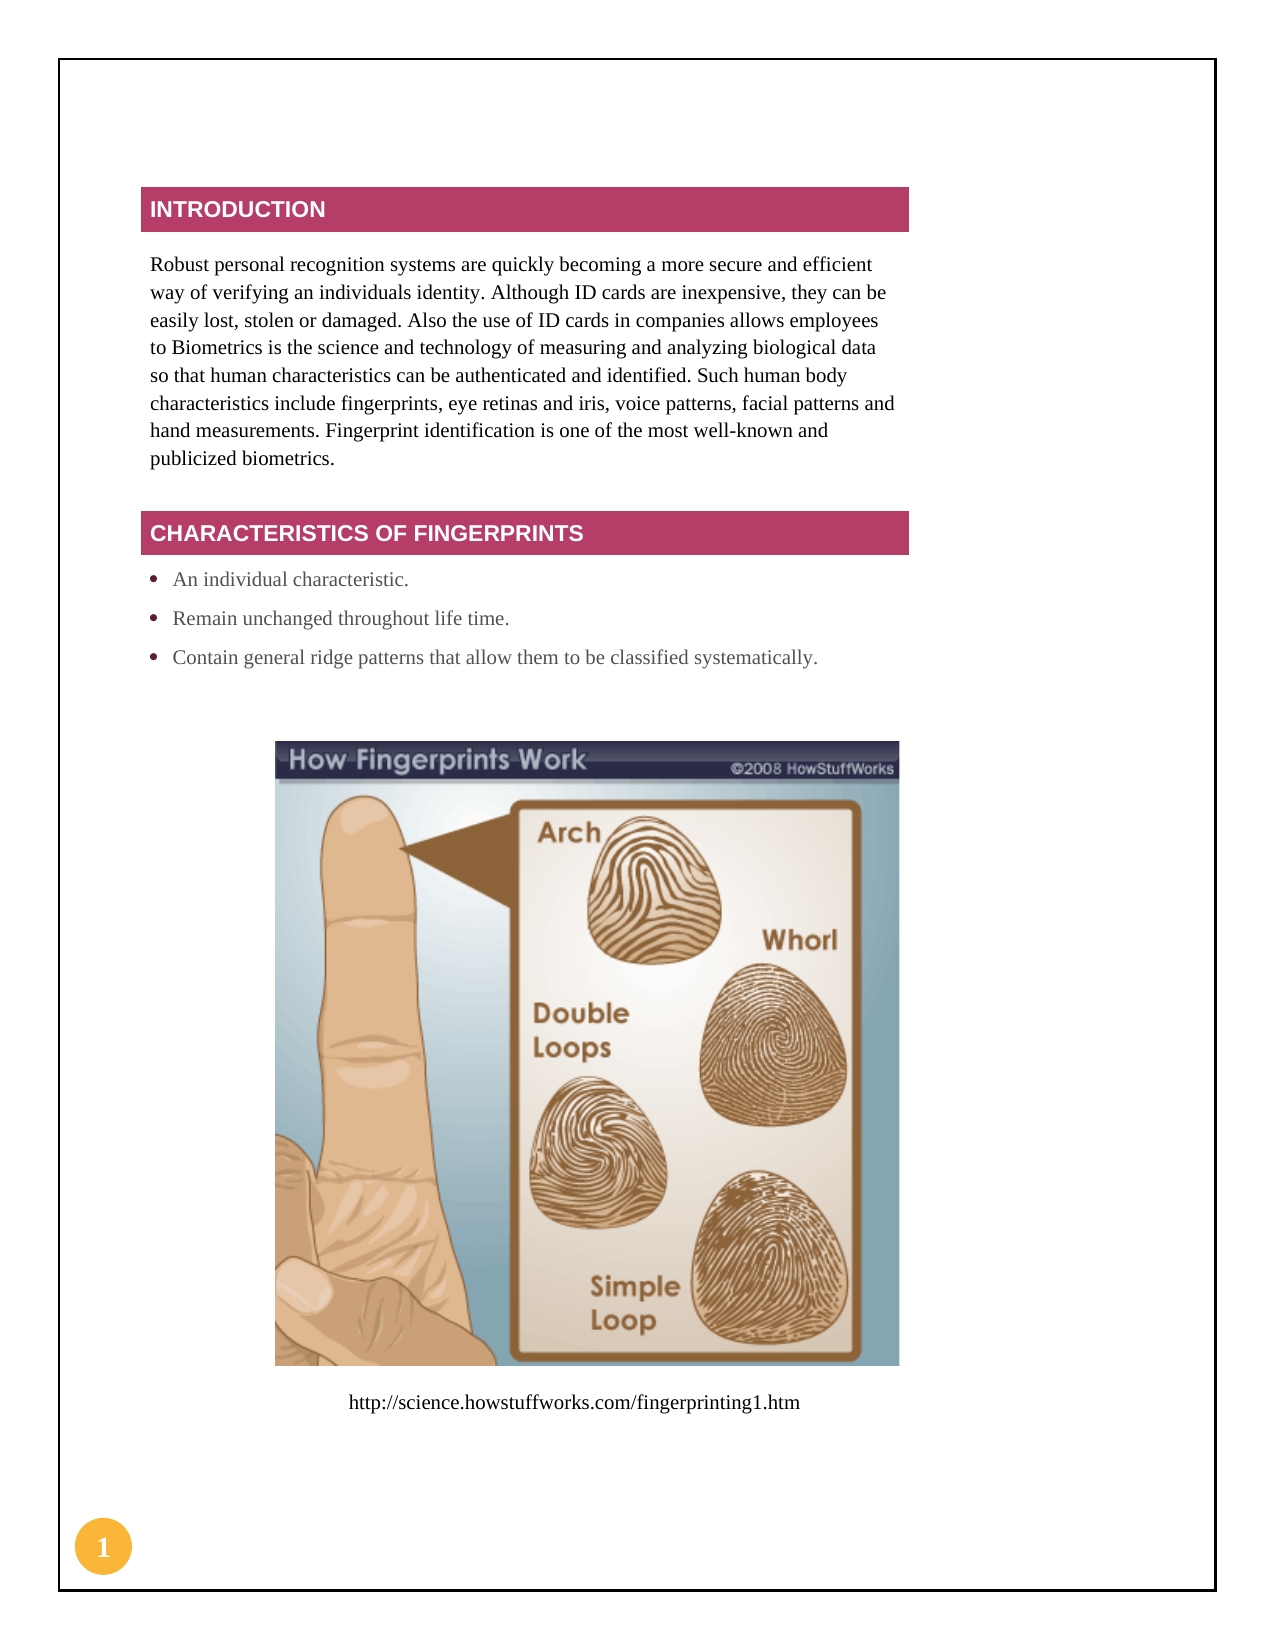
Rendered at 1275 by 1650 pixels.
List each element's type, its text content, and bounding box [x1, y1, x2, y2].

list Contain general ridge patterns that allow them to be classified systematically. [150, 645, 900, 669]
subtitle Introduction [142, 189, 908, 231]
picture [275, 741, 900, 1366]
text http://science.howstuffworks.com/fingerprinting1.htm [150, 1390, 900, 1414]
text Robust personal recognition systems are quickly becoming a more secure and efficient way of verifying an individuals identity. Although ID cards are inexpensive, they can be easily lost, stolen or damaged. Also the use of ID cards in companies allows employees to Biometrics is the science and technology of measuring and analyzing biological data so that human characteristics can be authenticated and identified. Such human body characteristics include fingerprints, eye retinas and iris, voice patterns, facial patterns and hand measurements. Fingerprint identification is one of the most well-known and publicized biometrics. [150, 252, 900, 470]
subtitle Characteristics of fingerprints [142, 512, 908, 554]
list Remain unchanged throughout life time. [150, 606, 900, 630]
list An individual characteristic. [150, 567, 900, 591]
